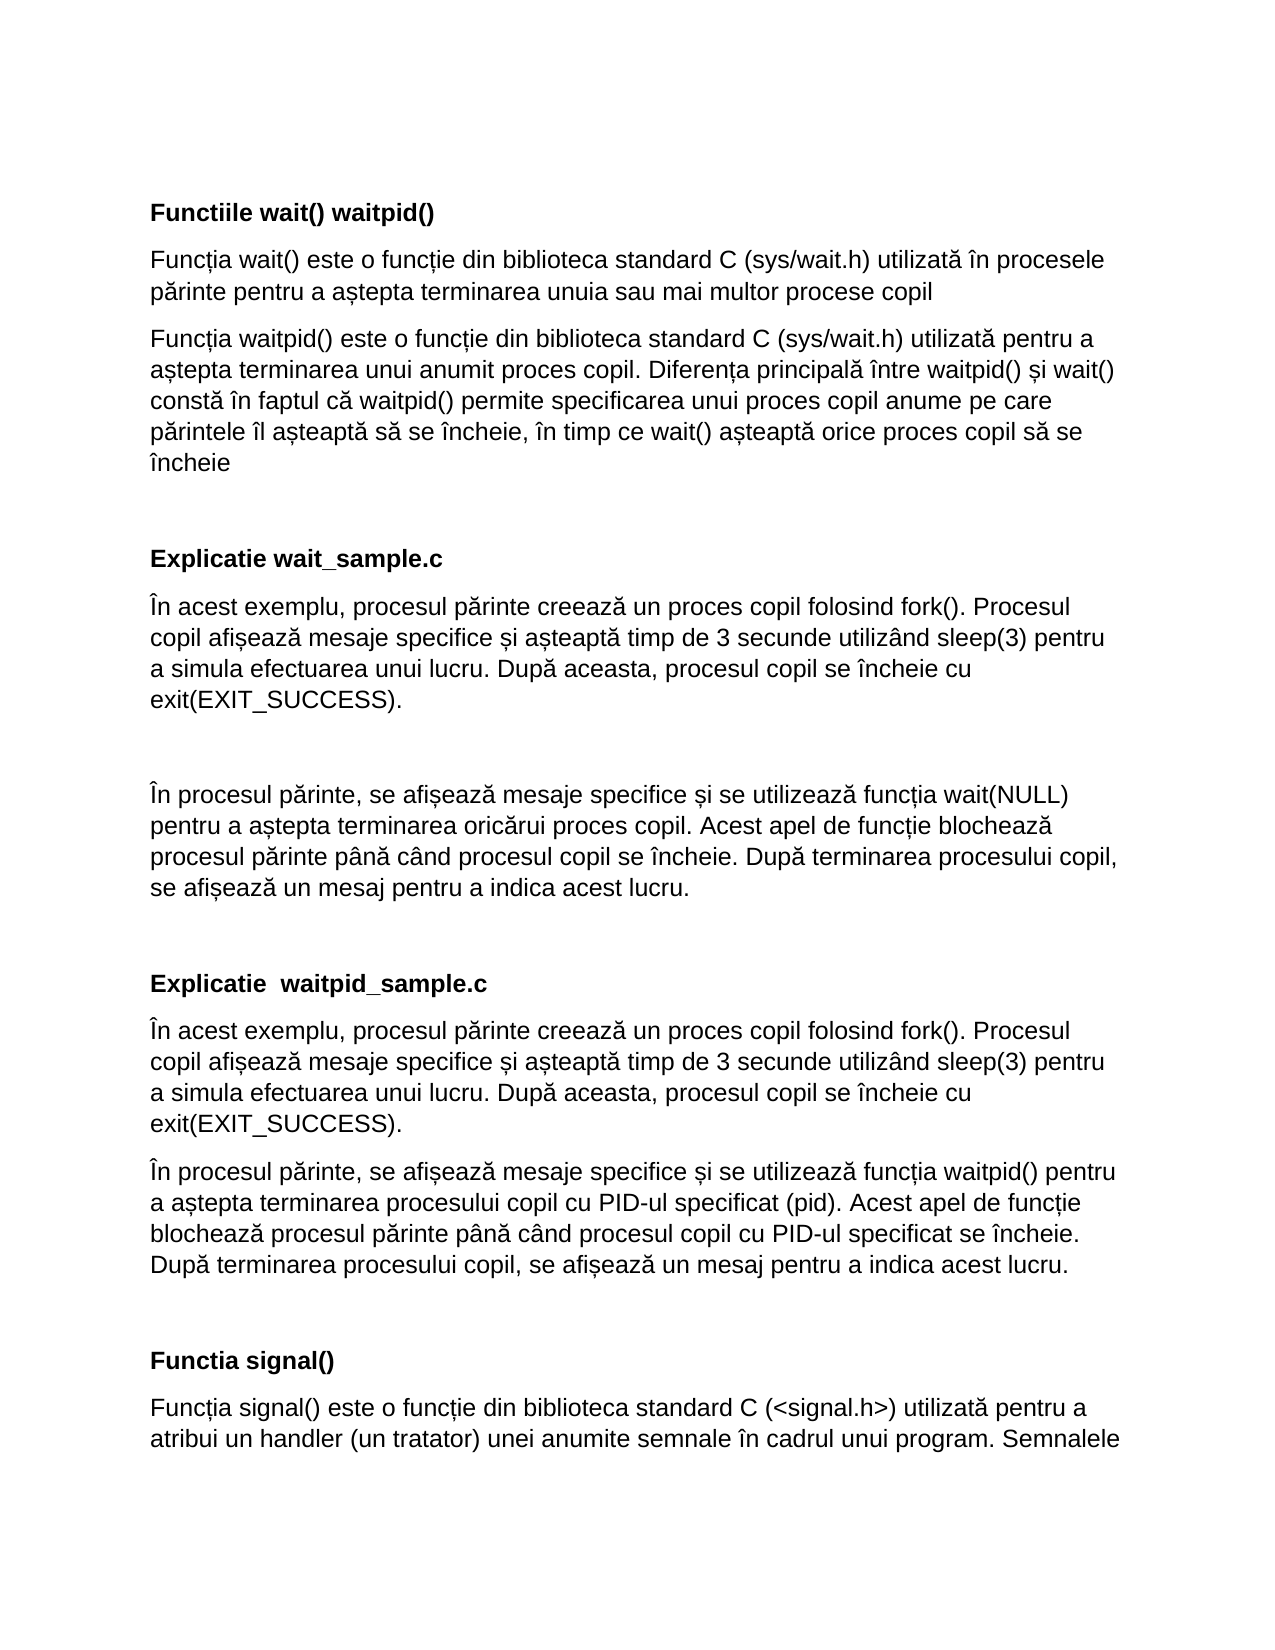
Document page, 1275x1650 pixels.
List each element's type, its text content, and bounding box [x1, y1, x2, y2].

text În acest exemplu, procesul părinte creează un proces copil folosind fork(). Procesul copil afișează mesaje specifice și așteaptă timp de 3 secunde utilizând sleep(3) pentru a simula efectuarea unui lucru. După aceasta, procesul copil se încheie cu exit(EXIT_SUCCESS). [150, 591, 1125, 713]
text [150, 1393, 1125, 1453]
text În procesul părinte, se afișează mesaje specifice și se utilizează funcția wait(NULL) pentru a aștepta terminarea oricărui proces copil. Acest apel de funcție blochează procesul părinte până când procesul copil se încheie. După terminarea procesului copil, se afișează un mesaj pentru a indica acest lucru. [150, 780, 1125, 902]
text Explicatie waitpid_sample.c [150, 968, 1125, 997]
text În procesul părinte, se afișează mesaje specifice și se utilizează funcția waitpid() pentru a aștepta terminarea procesului copil cu PID-ul specificat (pid). Acest apel de funcție blochează procesul părinte până când procesul copil cu PID-ul specificat se încheie. După terminarea procesului copil, se afișează un mesaj pentru a indica acest lucru. [150, 1157, 1125, 1279]
text Explicatie wait_sample.c [150, 544, 1125, 572]
text Functia signal() [150, 1346, 1125, 1374]
text Funcția wait() este o funcție din biblioteca standard C (sys/wait.h) utilizată în procesele părinte pentru a aștepta terminarea unuia sau mai multor procese copil [150, 245, 1125, 305]
text Funcția waitpid() este o funcție din biblioteca standard C (sys/wait.h) utilizată pentru a aștepta terminarea unui anumit proces copil. Diferența principală între waitpid() și wait() constă în faptul că waitpid() permite specificarea unui proces copil anume pe care părintele îl așteaptă să se încheie, în timp ce wait() așteaptă orice proces copil să se încheie [150, 324, 1125, 477]
text În acest exemplu, procesul părinte creează un proces copil folosind fork(). Procesul copil afișează mesaje specifice și așteaptă timp de 3 secunde utilizând sleep(3) pentru a simula efectuarea unui lucru. După aceasta, procesul copil se încheie cu exit(EXIT_SUCCESS). [150, 1016, 1125, 1138]
text Functiile wait() waitpid() [150, 198, 1125, 226]
